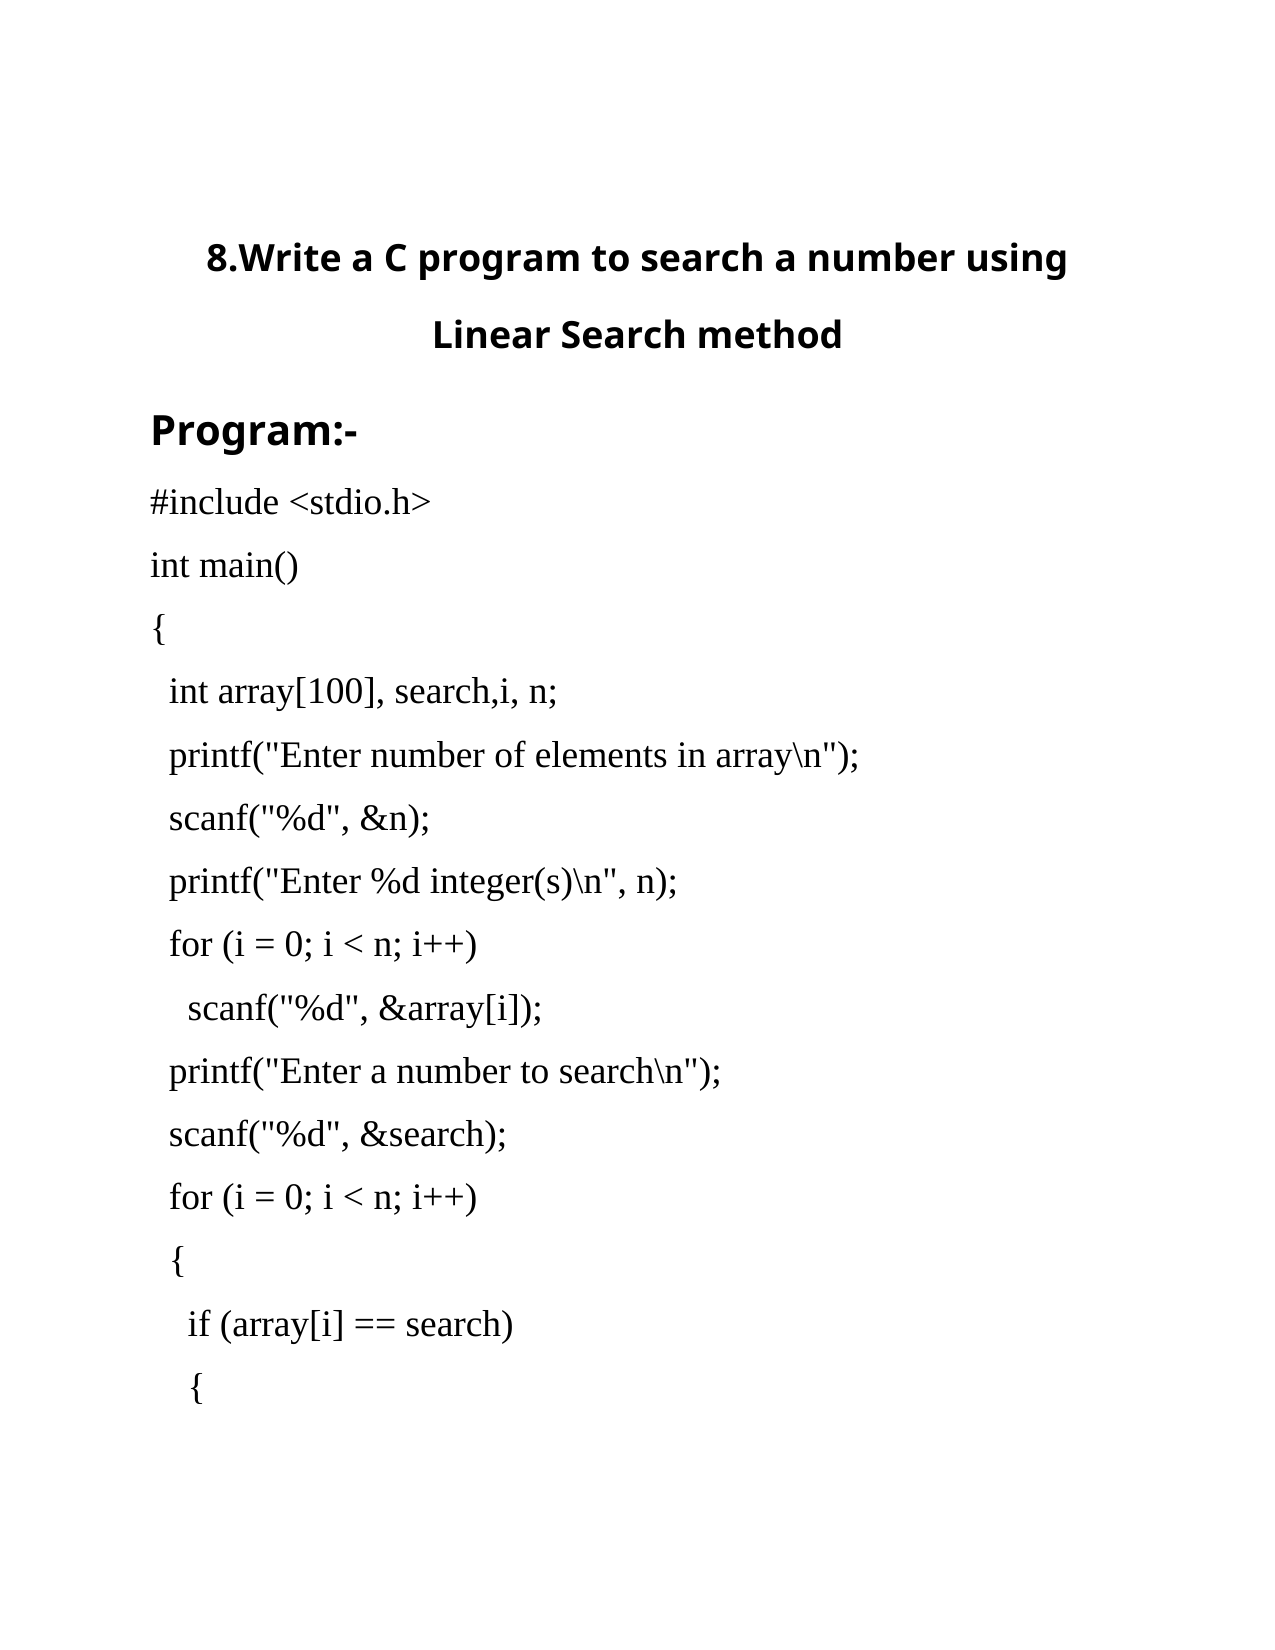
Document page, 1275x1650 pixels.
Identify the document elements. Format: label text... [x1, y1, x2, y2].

text scanf("%d", &search); [150, 1111, 1125, 1154]
text #include <stdio.h> [150, 479, 1125, 522]
text scanf("%d", &array[i]); [150, 985, 1125, 1028]
text printf("Enter %d integer(s)\n", n); [150, 858, 1125, 902]
text { [150, 1364, 1125, 1407]
text int main() [150, 542, 1125, 585]
text Program:- [150, 401, 1125, 458]
text int array[100], search,i, n; [150, 669, 1125, 712]
text if (array[i] == search) [150, 1301, 1125, 1344]
text for (i = 0; i < n; i++) [150, 1174, 1125, 1218]
text 8.Write a C program to search a number using Linear Search method [150, 231, 1125, 359]
text { [150, 1238, 1125, 1281]
text printf("Enter a number to search\n"); [150, 1048, 1125, 1091]
text { [150, 606, 1125, 649]
text for (i = 0; i < n; i++) [150, 922, 1125, 965]
text scanf("%d", &n); [150, 795, 1125, 838]
text printf("Enter number of elements in array\n"); [150, 732, 1125, 775]
